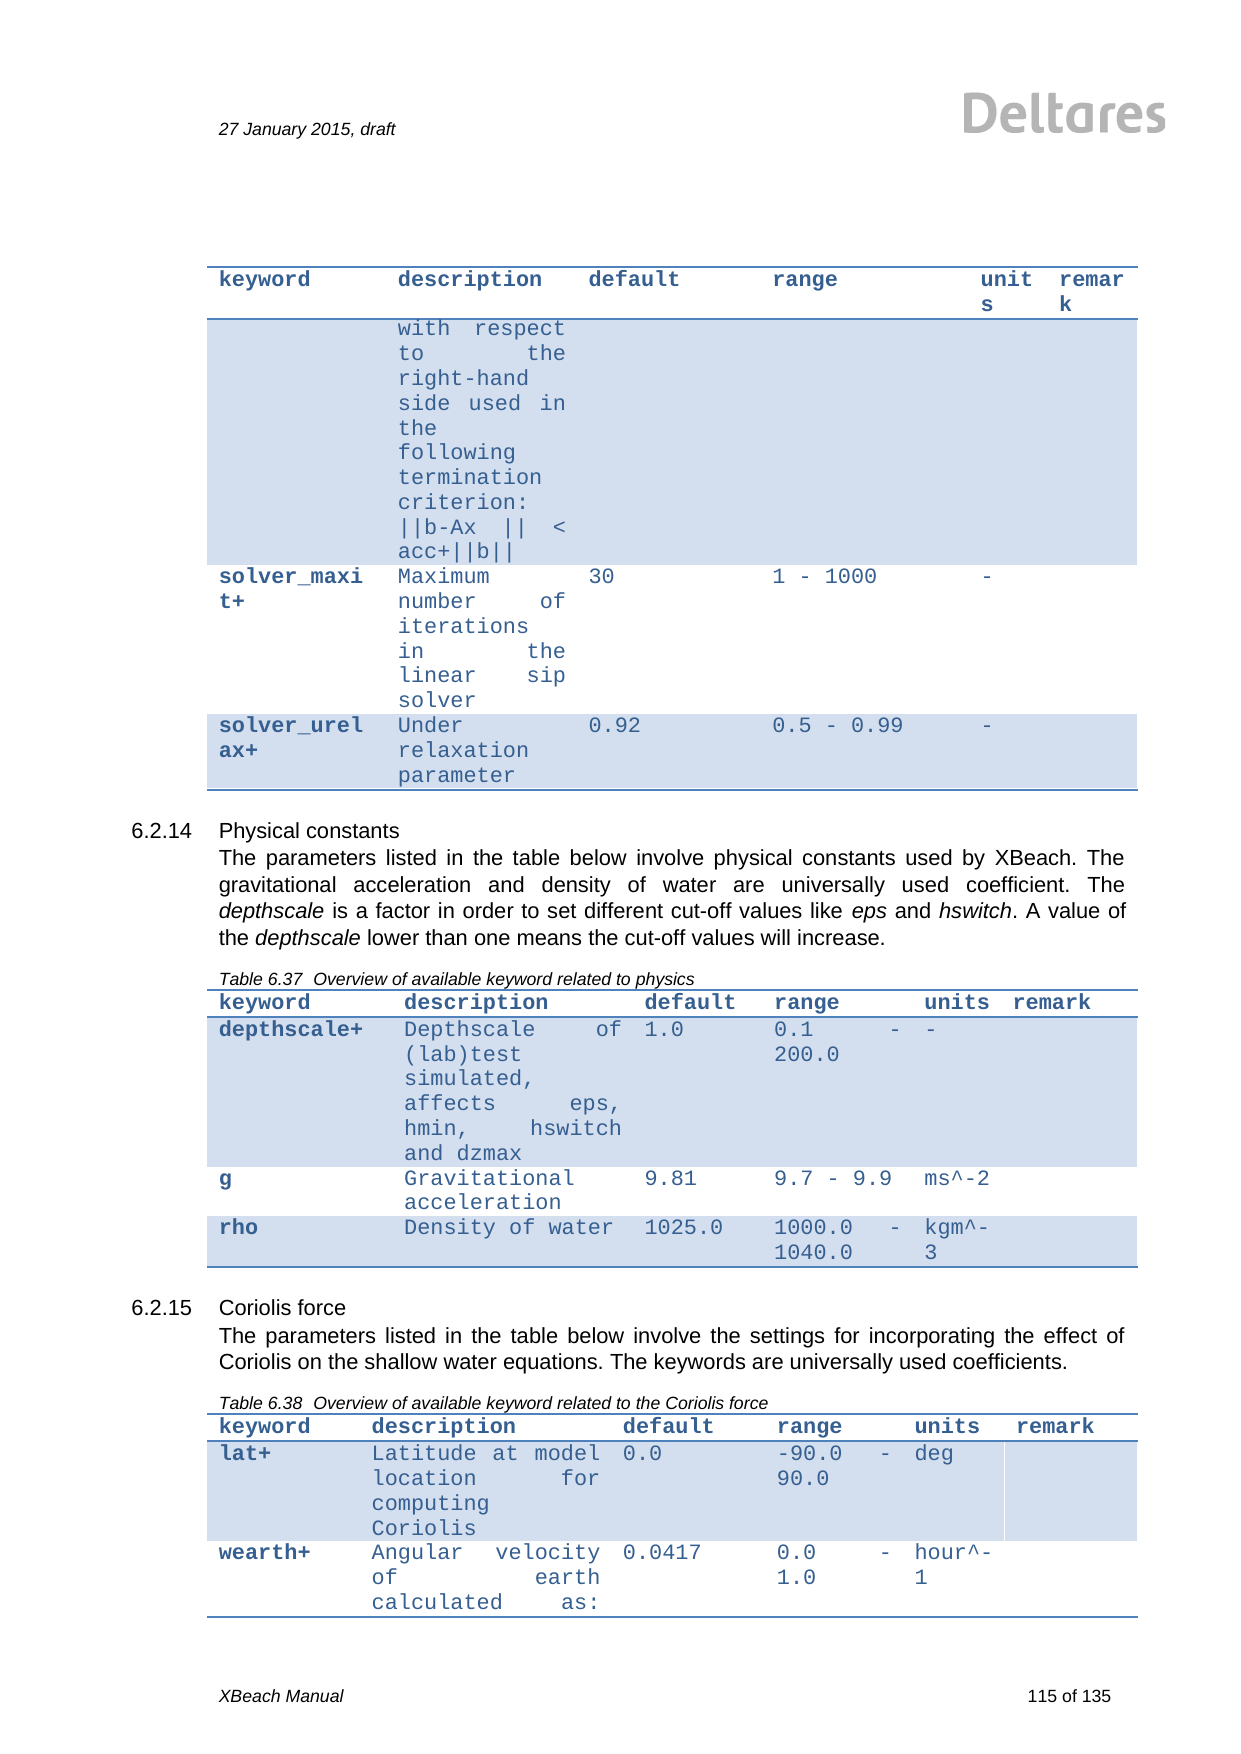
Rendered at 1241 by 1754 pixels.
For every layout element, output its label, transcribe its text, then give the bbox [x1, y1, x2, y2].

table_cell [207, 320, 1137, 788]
subtitle Physical constants [192, 817, 1126, 844]
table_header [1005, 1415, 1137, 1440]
text The parameters listed in the table below involve the settings for incorporating the effect of Coriolis on the shallow water equations. The keywords are universally used coefficients. [218, 1321, 1126, 1374]
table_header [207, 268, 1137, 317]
picture [964, 75, 1166, 133]
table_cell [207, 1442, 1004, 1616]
subtitle Coriolis force [192, 1294, 1126, 1321]
text The parameters listed in the table below involve physical constants used by XBeach. The gravitational acceleration and density of water are universally used coefficient. The depthscale is a factor in order to set different cut-off values like eps and hswitch. A value of the depthscale lower than one means the cut-off values will increase. [218, 844, 1126, 950]
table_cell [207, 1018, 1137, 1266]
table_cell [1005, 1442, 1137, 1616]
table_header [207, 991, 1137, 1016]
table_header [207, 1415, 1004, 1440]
